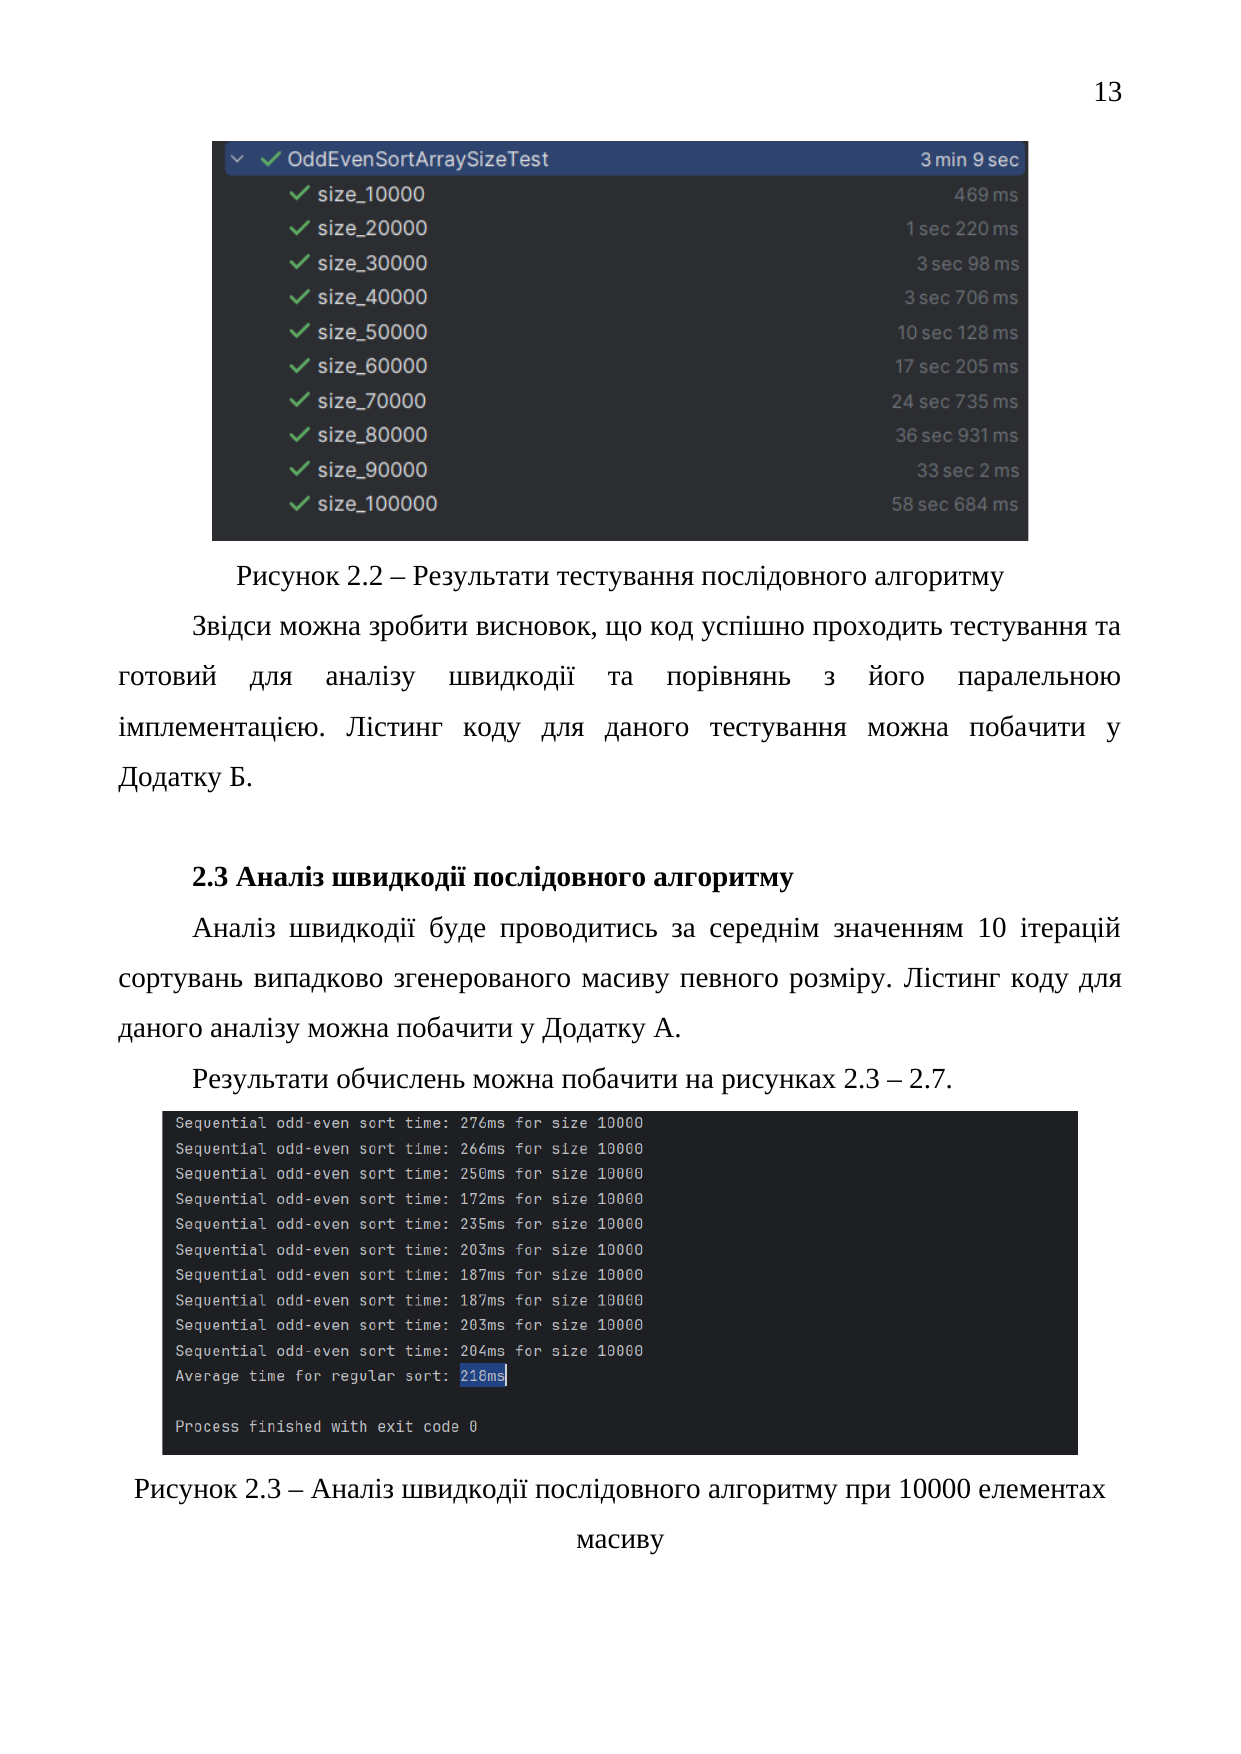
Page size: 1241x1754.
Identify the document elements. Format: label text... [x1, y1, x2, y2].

text Аналіз швидкодії буде проводитись за середнім значенням 10 ітерацій сортувань випадково згенерованого масиву певного розміру. Лістинг коду для даного аналізу можна побачити у Додатку А. [118, 910, 1122, 1044]
picture [162, 1111, 1078, 1455]
text Рисунок 2.2 – Результати тестування послідовного алгоритму [118, 558, 1122, 591]
text Звідси можна зробити висновок, що код успішно проходить тестування та готовий для аналізу швидкодії та порівнянь з його паралельною імплементацією. Лістинг коду для даного тестування можна побачити у Додатку Б. [118, 608, 1122, 792]
text Результати обчислень можна побачити на рисунках 2.3 – 2.7. [118, 1061, 1122, 1094]
text Рисунок 2.3 – Аналіз швидкодії послідовного алгоритму при 10000 елементах масиву [118, 1471, 1122, 1555]
text 2.3 Аналіз швидкодії послідовного алгоритму [118, 859, 1122, 893]
picture [212, 141, 1029, 541]
